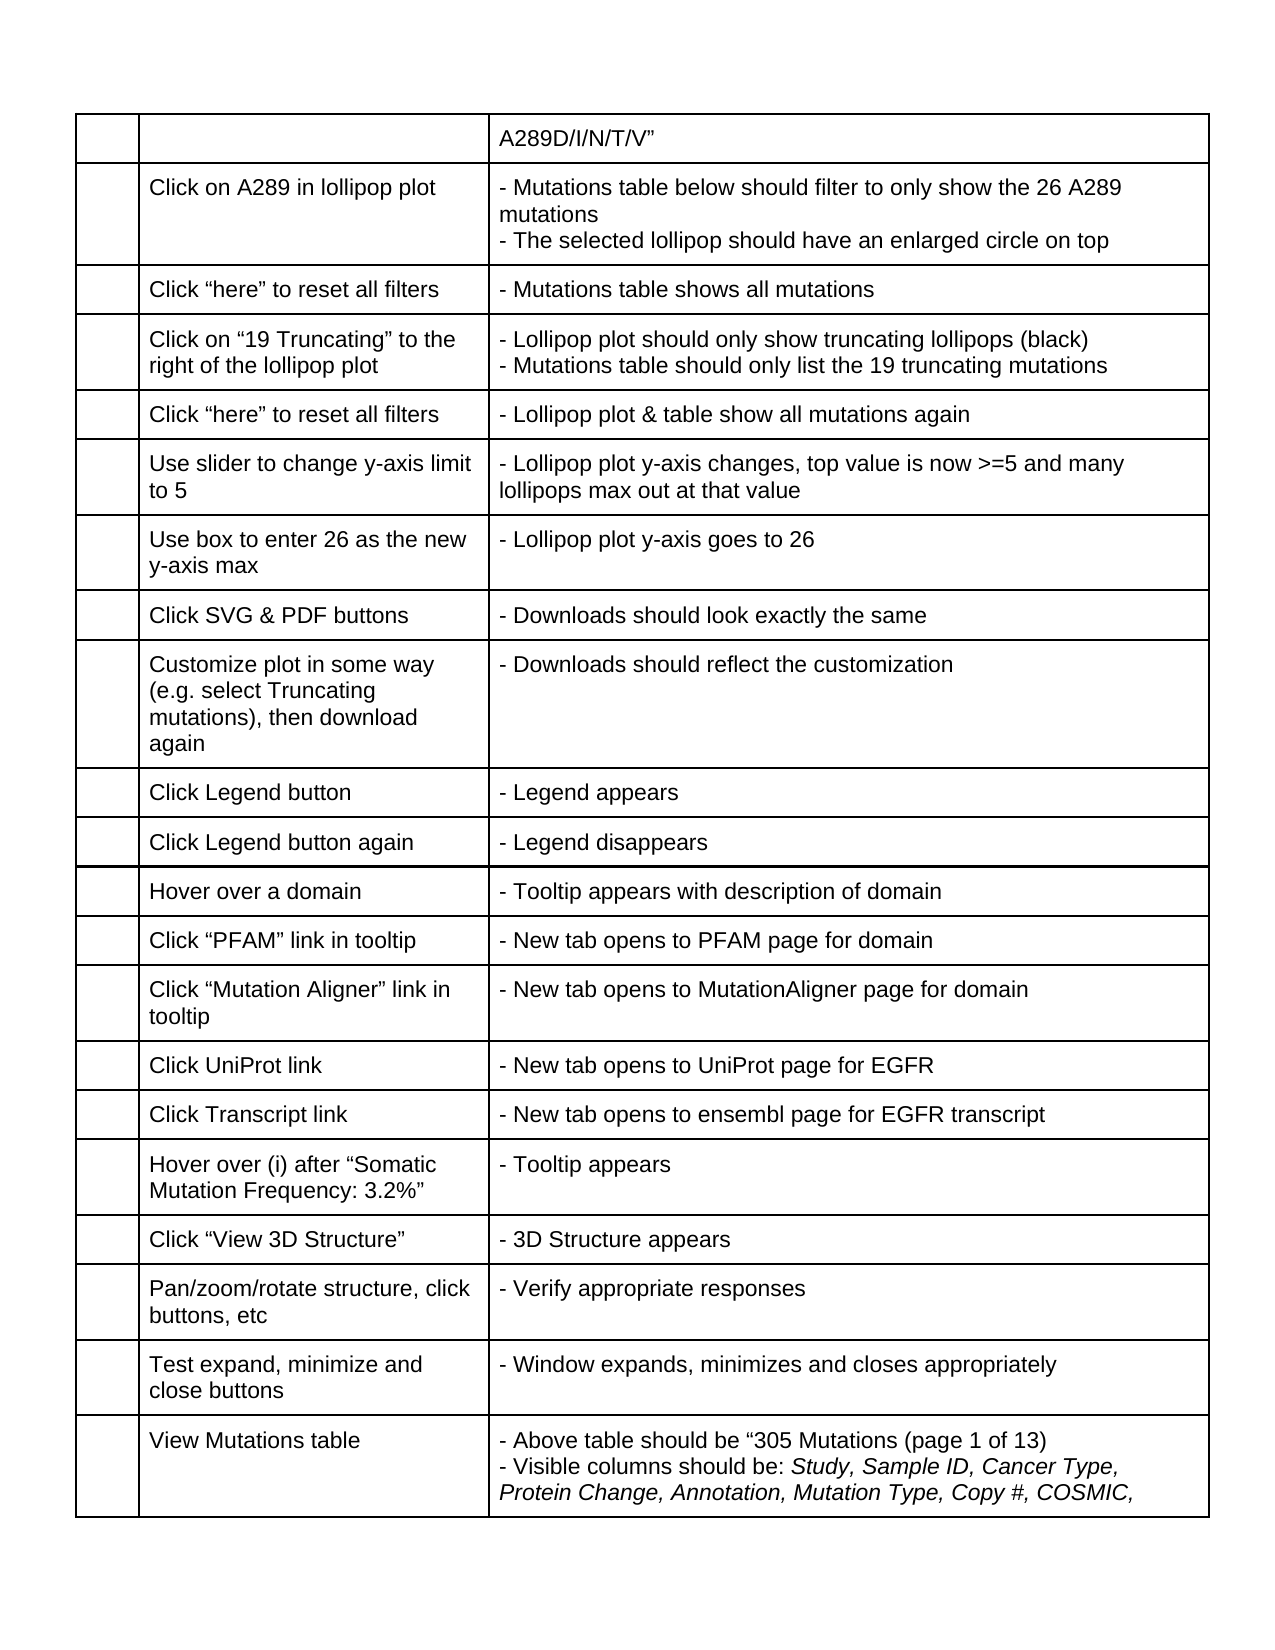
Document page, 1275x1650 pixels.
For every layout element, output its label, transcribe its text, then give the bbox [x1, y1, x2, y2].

table_cell Click on “19 Truncating” to the right of the lollipop plot [140, 315, 488, 389]
table_cell Click “PFAM” link in tooltip [140, 917, 488, 964]
table_cell - Tooltip appears [490, 1140, 1208, 1214]
table_cell Click Legend button [140, 769, 488, 816]
table_cell - New tab opens to MutationAligner page for domain [490, 966, 1208, 1039]
table_cell [77, 266, 138, 313]
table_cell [490, 115, 1208, 162]
table_cell - Lollipop plot y-axis goes to 26 [490, 516, 1208, 589]
table_cell - Tooltip appears with description of domain [490, 868, 1208, 914]
table_cell Click “here” to reset all filters [140, 266, 488, 313]
table_cell - Verify appropriate responses [490, 1265, 1208, 1338]
table_cell [77, 391, 138, 438]
table_cell Hover over a domain [140, 868, 488, 914]
table_cell Customize plot in some way (e.g. select Truncating mutations), then download again [140, 641, 488, 767]
table_cell [77, 315, 138, 389]
table_cell [77, 1216, 138, 1263]
table_cell Test expand, minimize and close buttons [140, 1341, 488, 1414]
table_cell [77, 1265, 138, 1338]
table_cell [77, 769, 138, 816]
table_cell [77, 1091, 138, 1138]
table_cell [77, 591, 138, 638]
table_cell - Downloads should reflect the customization [490, 641, 1208, 767]
table_cell [77, 641, 138, 767]
table_cell - Lollipop plot & table show all mutations again [490, 391, 1208, 438]
table_cell [77, 164, 138, 264]
table_cell Click “here” to reset all filters [140, 391, 488, 438]
table_cell - Mutations table shows all mutations [490, 266, 1208, 313]
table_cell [490, 1416, 1208, 1516]
table_cell Click Legend button again [140, 818, 488, 865]
table_cell - New tab opens to ensembl page for EGFR transcript [490, 1091, 1208, 1138]
table_cell Click SVG & PDF buttons [140, 591, 488, 638]
table_cell - Lollipop plot should only show truncating lollipops (black) - Mutations table should only list the 19 truncating mutations [490, 315, 1208, 389]
table_cell - Legend disappears [490, 818, 1208, 865]
table_cell Click “View 3D Structure” [140, 1216, 488, 1263]
table_cell Use slider to change y-axis limit to 5 [140, 440, 488, 513]
table_cell [77, 1416, 138, 1516]
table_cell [140, 115, 488, 162]
table_cell - New tab opens to UniProt page for EGFR [490, 1042, 1208, 1089]
table_cell - Lollipop plot y-axis changes, top value is now >=5 and many lollipops max out at that value [490, 440, 1208, 513]
table_cell - Window expands, minimizes and closes appropriately [490, 1341, 1208, 1414]
table_cell - Downloads should look exactly the same [490, 591, 1208, 638]
table_cell [77, 115, 138, 162]
table_cell [77, 868, 138, 914]
table_cell [77, 917, 138, 964]
table_cell Pan/zoom/rotate structure, click buttons, etc [140, 1265, 488, 1338]
table_cell [77, 1042, 138, 1089]
table_cell Use box to enter 26 as the new y-axis max [140, 516, 488, 589]
table_cell Hover over (i) after “Somatic Mutation Frequency: 3.2%” [140, 1140, 488, 1214]
table_cell Click on A289 in lollipop plot [140, 164, 488, 264]
table_cell Click UniProt link [140, 1042, 488, 1089]
table_cell - New tab opens to PFAM page for domain [490, 917, 1208, 964]
table_cell [77, 818, 138, 865]
table_cell Click Transcript link [140, 1091, 488, 1138]
table_cell Click “Mutation Aligner” link in tooltip [140, 966, 488, 1039]
table_cell - Mutations table below should filter to only show the 26 A289 mutations - The selected lollipop should have an enlarged circle on top [490, 164, 1208, 264]
table_cell [77, 516, 138, 589]
table_cell [77, 1140, 138, 1214]
table_cell [77, 440, 138, 513]
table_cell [140, 1416, 488, 1516]
table_cell - 3D Structure appears [490, 1216, 1208, 1263]
table_cell [77, 1341, 138, 1414]
table_cell - Legend appears [490, 769, 1208, 816]
table_cell [77, 966, 138, 1039]
